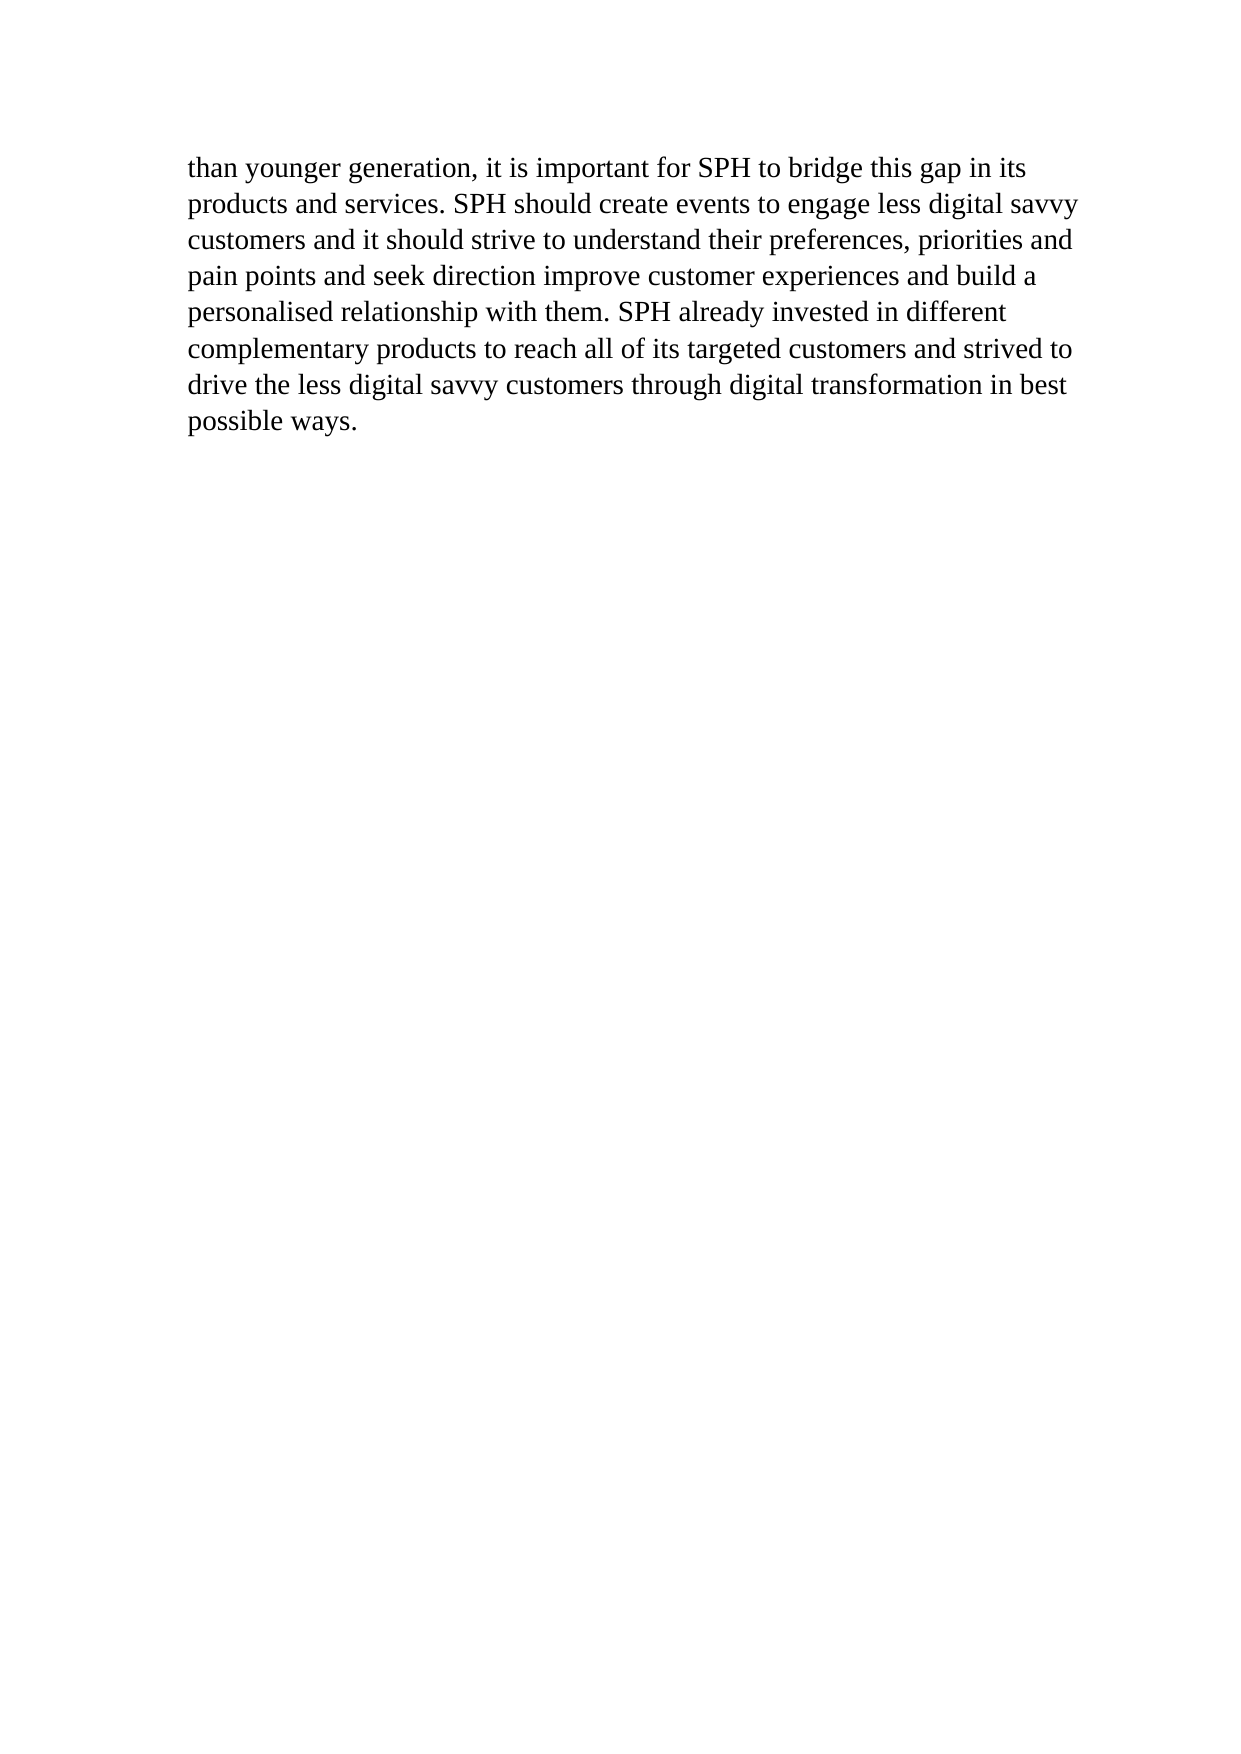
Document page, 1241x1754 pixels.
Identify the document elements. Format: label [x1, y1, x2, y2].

text [187, 150, 1090, 437]
